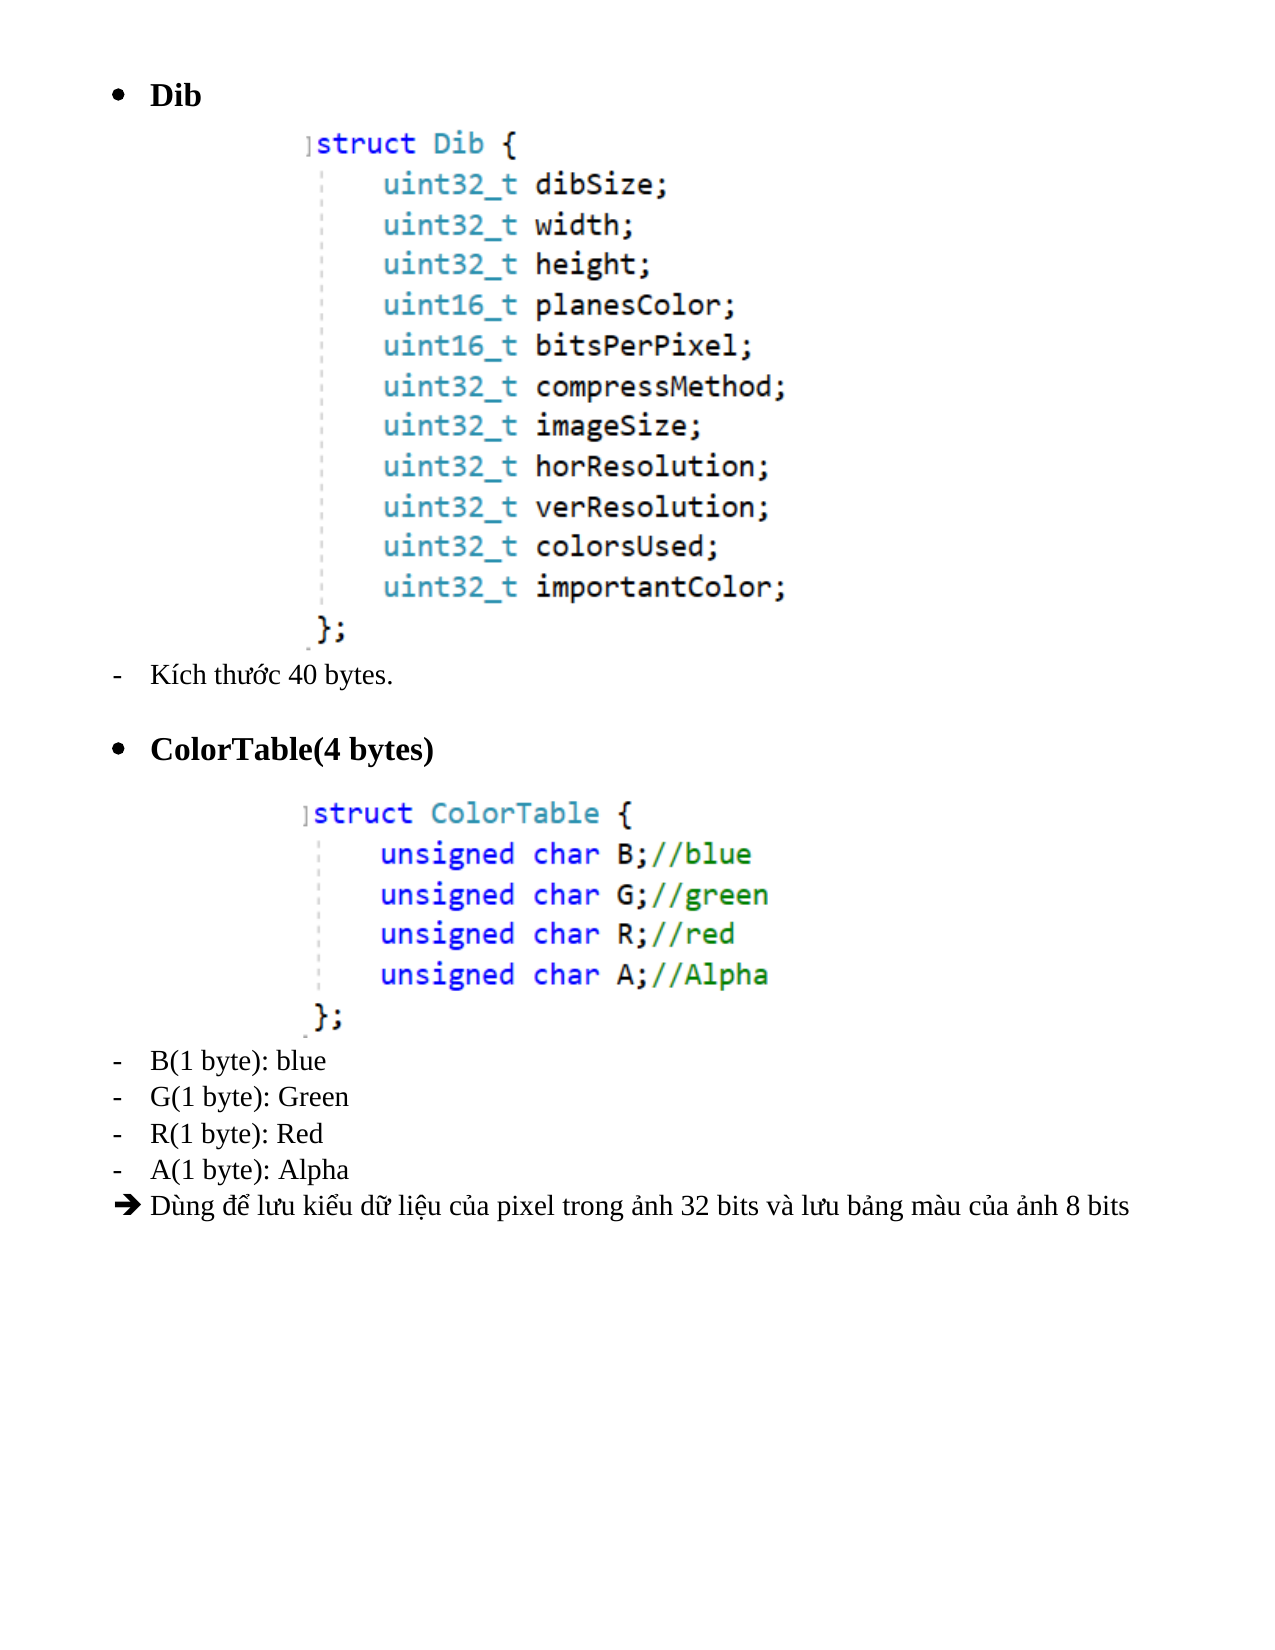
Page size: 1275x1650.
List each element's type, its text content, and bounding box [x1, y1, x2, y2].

list A(1 byte): Alpha [112, 1152, 1200, 1185]
picture [303, 789, 804, 1038]
list R(1 byte): Red [112, 1116, 1200, 1149]
list Dib [112, 75, 1200, 113]
list G(1 byte): Green [112, 1079, 1200, 1113]
list Dùng để lưu kiểu dữ liệu của pixel trong ảnh 32 bits và lưu bảng màu của ảnh 8 bits [112, 1188, 1200, 1222]
list ColorTable(4 bytes) [112, 729, 1200, 767]
picture [306, 124, 813, 652]
